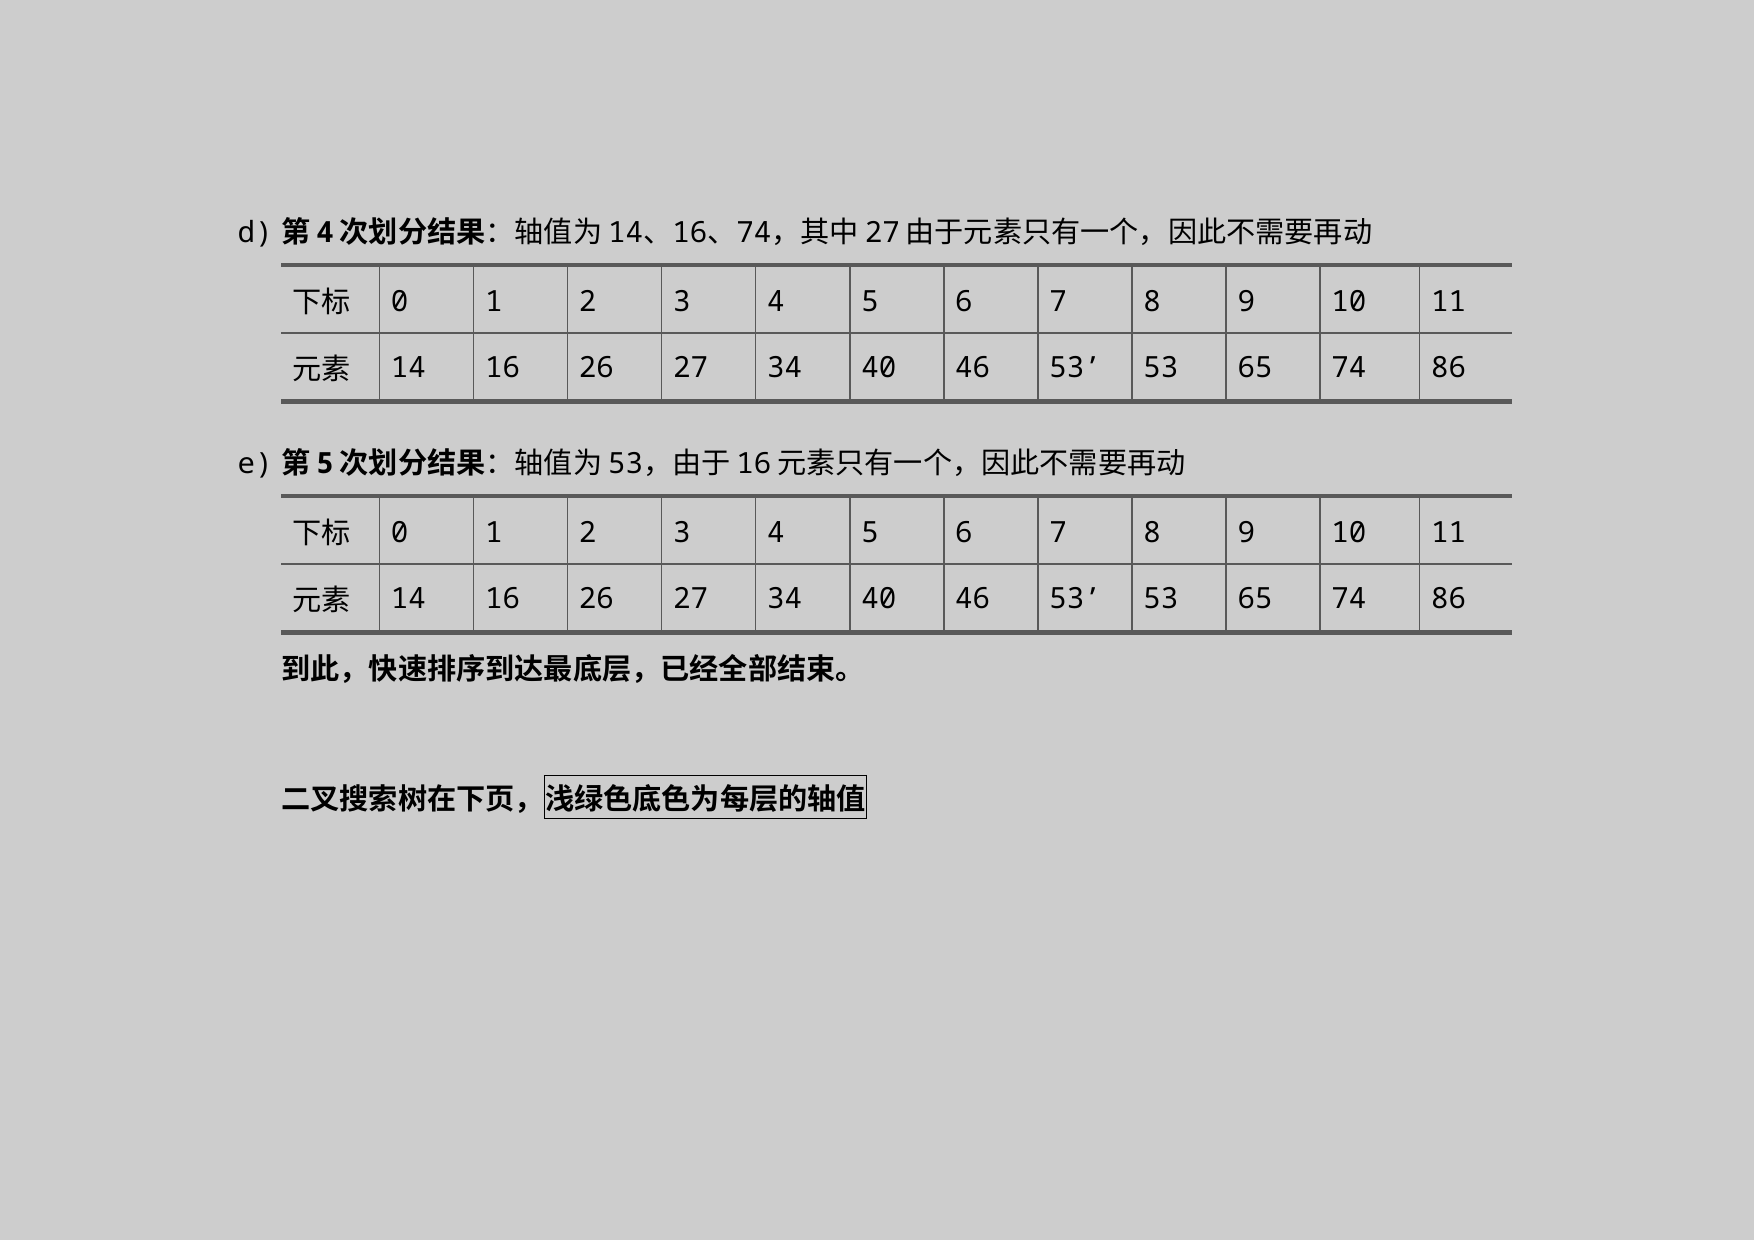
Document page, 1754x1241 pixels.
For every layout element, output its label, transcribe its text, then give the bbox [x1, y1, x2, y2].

table_cell 65 [1227, 565, 1319, 630]
table_cell 53’ [1039, 334, 1131, 399]
list 到此，快速排序到达最底层，已经全部结束。 [281, 634, 1604, 699]
table_cell 46 [945, 334, 1037, 399]
table_header 11 [1420, 498, 1512, 563]
table_cell 86 [1420, 565, 1512, 630]
table_header 2 [568, 498, 661, 563]
table_header 4 [756, 267, 849, 332]
table_cell 16 [474, 334, 567, 399]
list 第5次划分结果：轴值为53，由于16元素只有一个，因此不需要再动 [237, 428, 1604, 493]
table_cell 14 [380, 334, 473, 399]
table_cell 26 [568, 565, 661, 630]
table_header 2 [568, 267, 661, 332]
list 第4次划分结果：轴值为14、16、74，其中27由于元素只有一个，因此不需要再动 [237, 198, 1604, 263]
table_cell 元素 [281, 565, 379, 630]
table_header 6 [945, 498, 1037, 563]
table_cell 46 [945, 565, 1037, 630]
table_cell 27 [662, 565, 755, 630]
table_cell 53 [1133, 565, 1225, 630]
table_header 0 [380, 498, 473, 563]
table_cell 74 [1321, 334, 1419, 399]
table_cell 26 [568, 334, 661, 399]
table_header 5 [851, 498, 943, 563]
table_header 4 [756, 498, 849, 563]
table_header 10 [1321, 498, 1419, 563]
table_cell 53 [1133, 334, 1225, 399]
table_header 10 [1321, 267, 1419, 332]
table_header 3 [662, 267, 755, 332]
table_header 6 [945, 267, 1037, 332]
table_header 9 [1227, 267, 1319, 332]
table_header 下标 [281, 267, 379, 332]
table_header 8 [1133, 498, 1225, 563]
table_header 0 [380, 267, 473, 332]
table_cell 16 [474, 565, 567, 630]
table_cell 元素 [281, 334, 379, 399]
table_cell 40 [851, 334, 943, 399]
table_header 7 [1039, 498, 1131, 563]
table_header 11 [1420, 267, 1512, 332]
list 二叉搜索树在下页，浅绿色底色为每层的轴值 [281, 764, 1604, 829]
table_cell 27 [662, 334, 755, 399]
table_cell 53’ [1039, 565, 1131, 630]
table_cell 34 [756, 565, 849, 630]
table_header 8 [1133, 267, 1225, 332]
table_cell 34 [756, 334, 849, 399]
table_cell 65 [1227, 334, 1319, 399]
table_cell 40 [851, 565, 943, 630]
table_cell 86 [1420, 334, 1512, 399]
table_cell 74 [1321, 565, 1419, 630]
table_header 3 [662, 498, 755, 563]
table_header 下标 [281, 498, 379, 563]
table_cell 14 [380, 565, 473, 630]
table_header 5 [851, 267, 943, 332]
table_header 1 [474, 498, 567, 563]
table_header 7 [1039, 267, 1131, 332]
table_header 1 [474, 267, 567, 332]
table_header 9 [1227, 498, 1319, 563]
